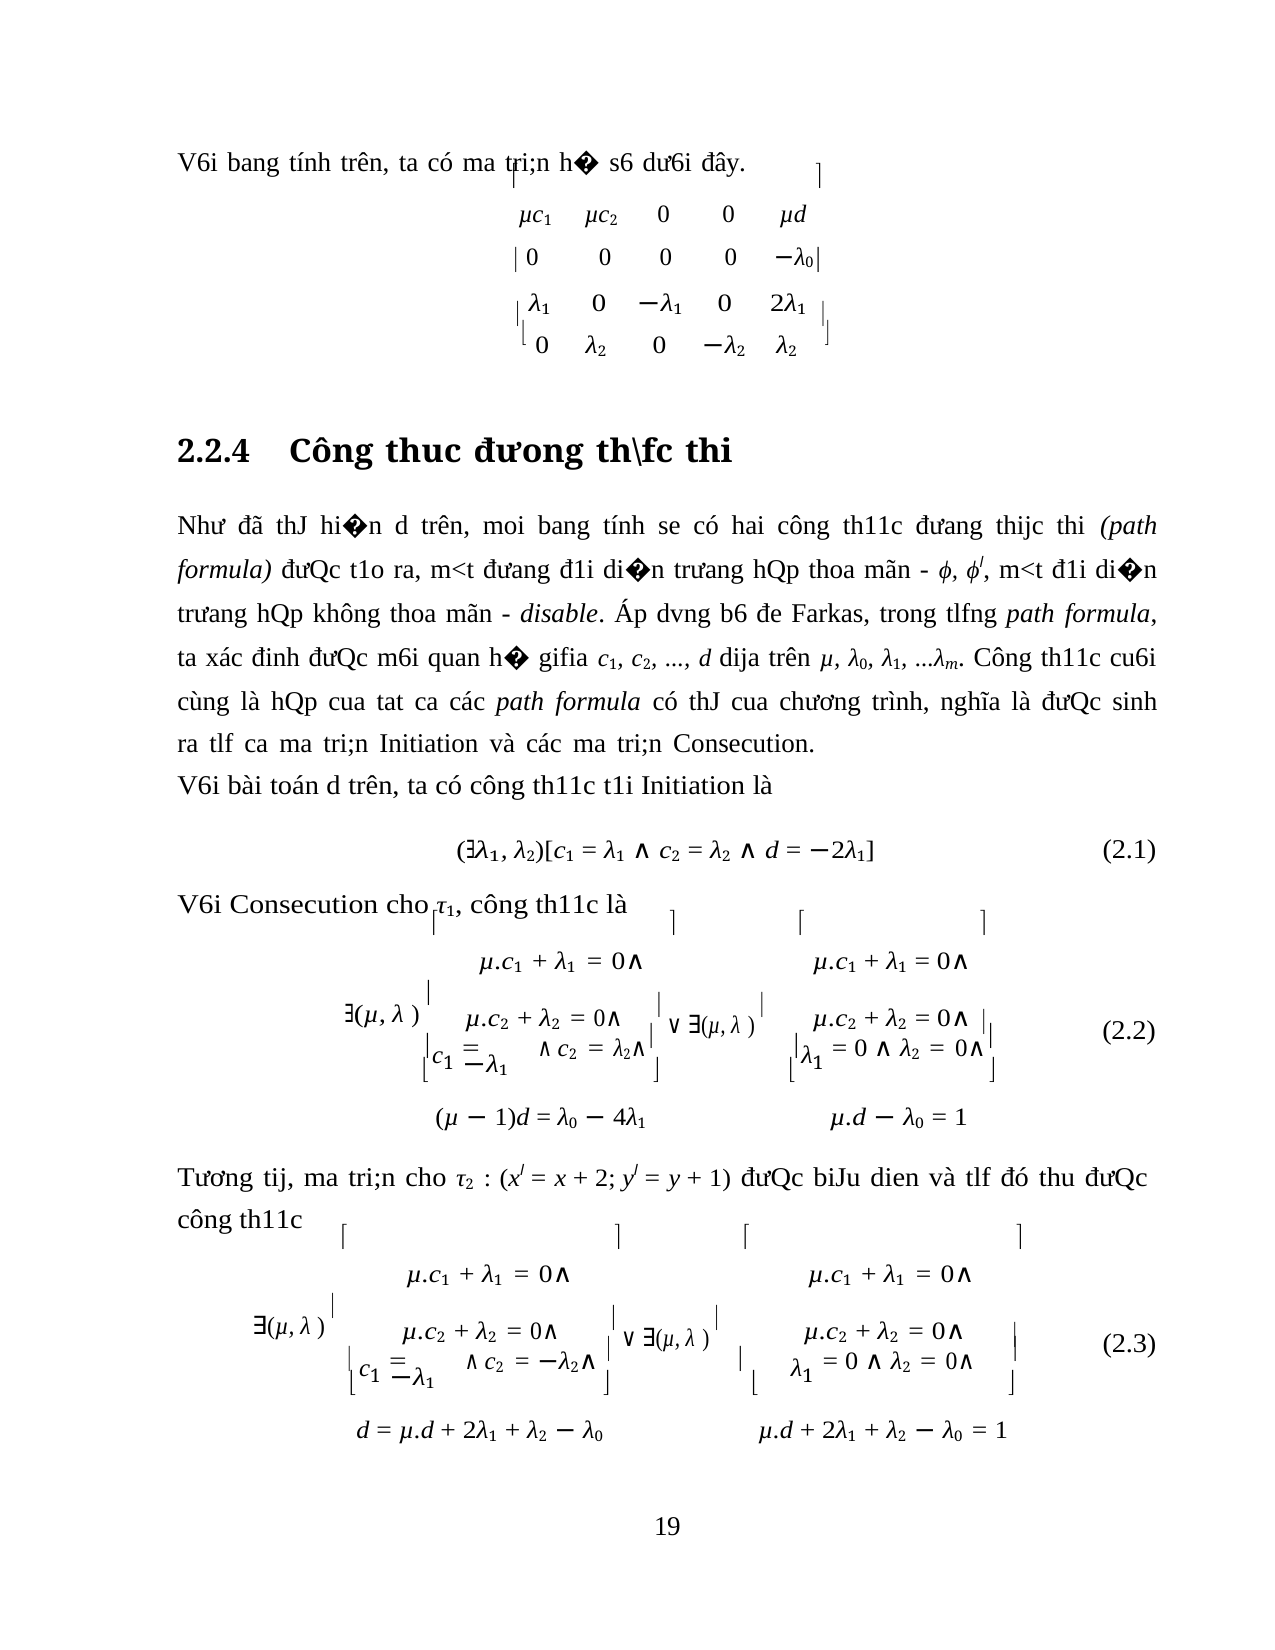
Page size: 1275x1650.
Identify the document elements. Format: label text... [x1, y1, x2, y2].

text (2.3) [1106, 1334, 1159, 1357]
text ∧ c2 [537, 1044, 580, 1060]
text V6i bang tính trên, ta có ma tri;n h� s6 dư6i đây. [177, 147, 1225, 177]
text  (µ − 1)d = λ0 − 4λ1   µ.d − λ0 = 1  [193, 1076, 1225, 1138]
subtitle Công thuc đưong th\fc thi [177, 428, 1225, 472]
text  λ1 [738, 1357, 814, 1373]
text = 0 ∧ λ2 [832, 1044, 921, 1060]
text λ1 [676, 1044, 824, 1060]
text  µ.c1 + λ1 = 0∧   µ.c1 + λ1 = 0∧  [139, 1237, 1225, 1294]
text V6i bài toán d trên, ta có công th11c t1i Initiation là [177, 769, 1225, 800]
text µ.c2 + λ2 = 0∧ [402, 1306, 561, 1348]
text 0 λ2 0 −λ2 λ2 [535, 320, 1225, 362]
text = −λ1 [389, 1357, 458, 1388]
text µ.c2 + λ2 = 0∧  [803, 1306, 1028, 1348]
text ∃(µ, λ )  [252, 1306, 353, 1342]
text c1 [125, 1044, 454, 1060]
text  ∨ ∃(µ, λ )  [655, 1005, 800, 1041]
text Tương tij, ma tri;n cho τ2 : (xl = x + 2; yl = y + 1) đưQc biJu dien và tlf đó thu đưQc công th11c [177, 1152, 1185, 1237]
text (2.2) [1106, 1021, 1225, 1044]
text  µ.c1 + λ1 = 0∧   µ.c1 + λ1 = 0∧  [193, 921, 1225, 981]
text ∧ c2 [464, 1357, 507, 1373]
text µ.c2 + λ2 = 0∧  [812, 993, 1001, 1035]
text µc1 µc2 0 0 µd  [125, 177, 1209, 233]
text (∃λ1, λ2)[c1 = λ1 ∧ c2 = λ2 ∧ d = −2λ1] (2.1) V6i Consecution cho τ1, công th11c là [177, 810, 1157, 921]
text Như đã thJ hi�n d trên, moi bang tính se có hai công th11c đưang thijc thi (path formula) đưQc t1o ra, m<t đưang đ1i di�n trưang hQp thoa mãn - ϕ, ϕl, m<t đ1i di�n trưang hQp không thoa mãn - disable. Áp dvng b6 đe Farkas, trong tlfng path formula, ta xác đinh đưQc m6i quan h� gifia c1, c2, ..., d dija trên µ, λ0, λ1, ...λm. Công th11c cu6i cùng là hQp cua tat ca các path formula có thJ cua chương trình, nghĩa là đưQc sinh ra tlf ca ma tri;n Initiation và các ma tri;n Consecution. [177, 509, 1157, 758]
text ∃(µ, λ )  [125, 993, 434, 1029]
text = −λ2∧  [514, 1357, 626, 1373]
text = 0∧ [929, 1044, 1225, 1060]
text µ.c2 + λ2 = 0∧ [465, 993, 624, 1035]
text  0 0 0 0 −λ0 [125, 238, 1209, 278]
text  c1 [125, 1357, 381, 1373]
text = λ2∧ [588, 1044, 672, 1060]
text  ∨ ∃(µ, λ )  [609, 1318, 754, 1354]
text d = µ.d + 2λ1 + λ2 − λ0 µ.d + 2λ1 + λ2 − λ0 = 1 [139, 1388, 1225, 1451]
text = −λ1 [462, 1044, 531, 1076]
text λ1 0 −λ1 0 2λ1 [529, 278, 1225, 320]
text = 0 ∧ λ2 [822, 1357, 912, 1373]
text = 0∧  [920, 1357, 1225, 1373]
